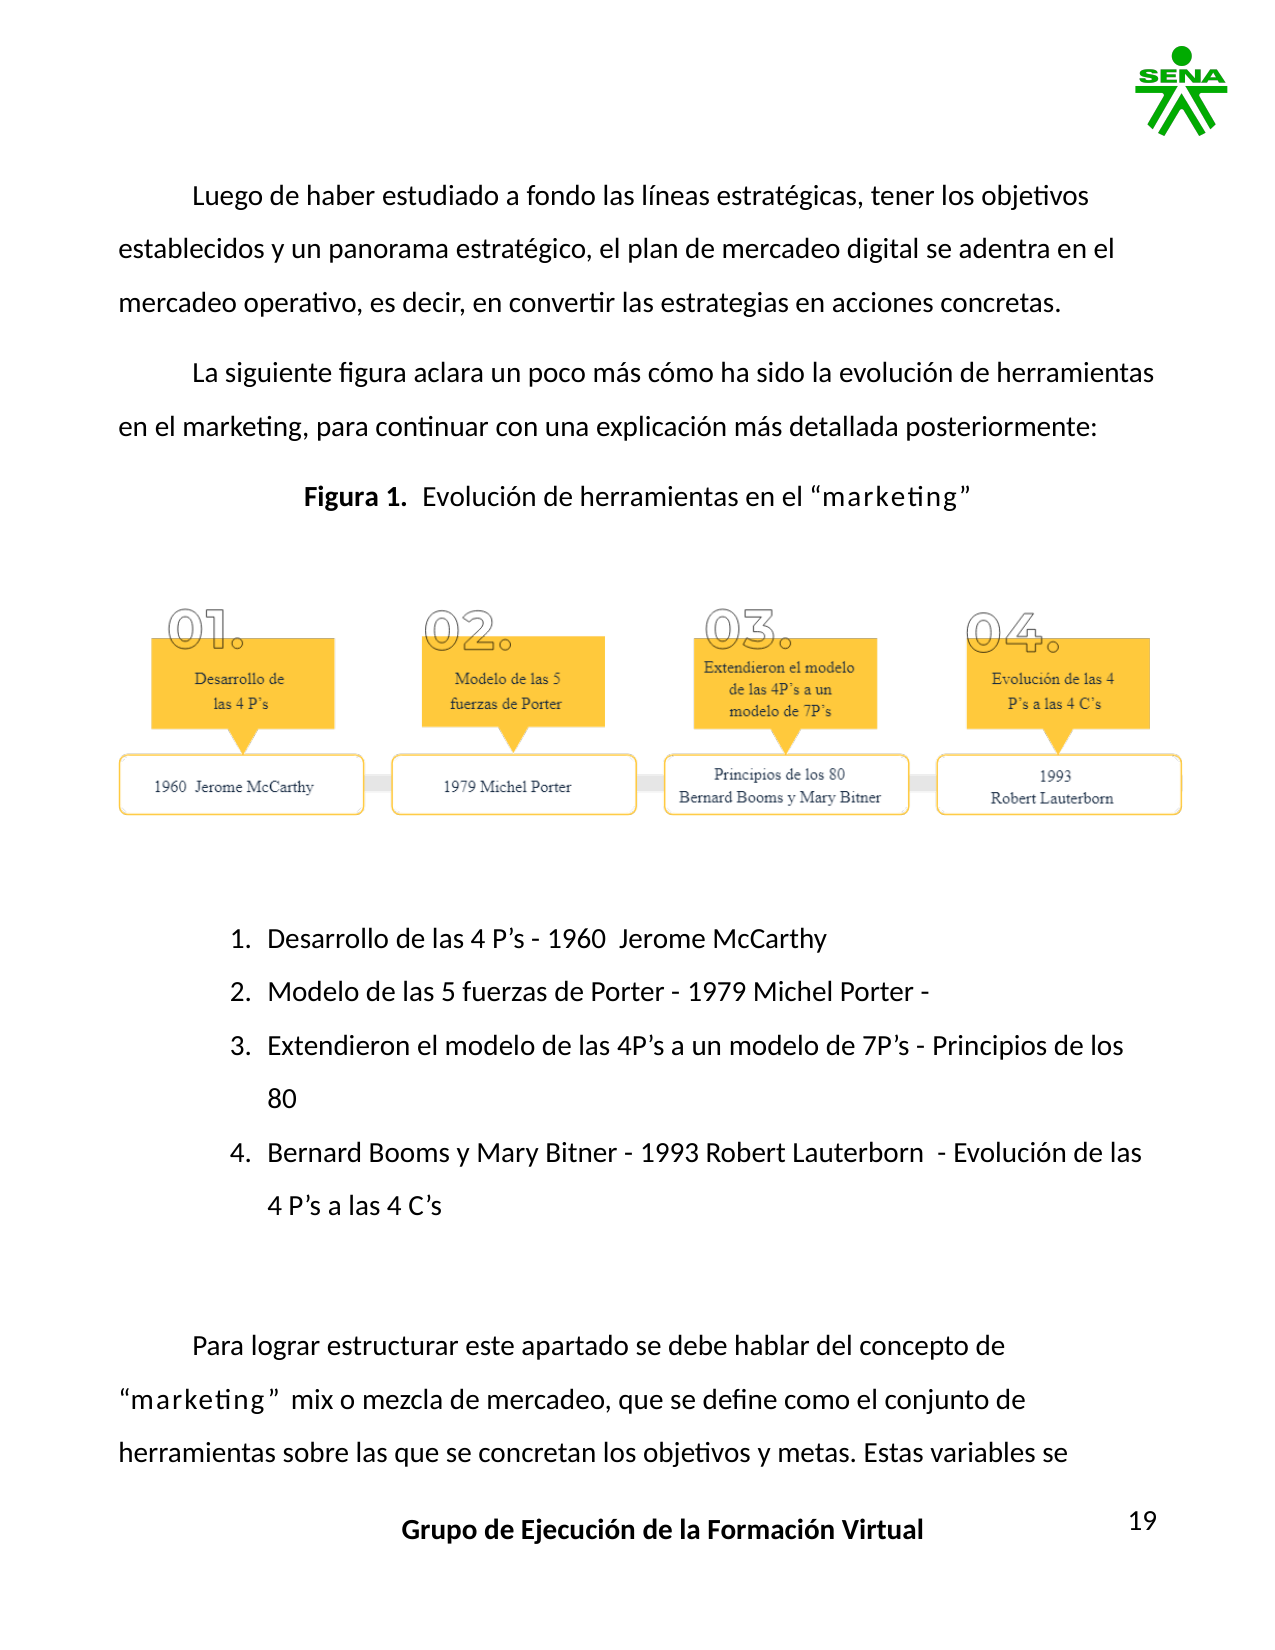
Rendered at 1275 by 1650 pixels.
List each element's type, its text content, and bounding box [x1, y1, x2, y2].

picture [118, 601, 1183, 816]
list Desarrollo de las 4 P’s - 1960 Jerome McCarthy [229, 920, 1157, 956]
list Bernard Booms y Mary Bitner - 1993 Robert Lauterborn - Evolución de las 4 P’s a las 4 C’s [229, 1134, 1157, 1223]
list Extendieron el modelo de las 4P’s a un modelo de 7P’s - Principios de los 80 [229, 1027, 1157, 1116]
text La siguiente figura aclara un poco más cómo ha sido la evolución de herramientas en el marketing, para continuar con una explicación más detallada posteriormente: [118, 354, 1157, 443]
text Luego de haber estudiado a fondo las líneas estratégicas, tener los objetivos establecidos y un panorama estratégico, el plan de mercadeo digital se adentra en el mercadeo operativo, es decir, en convertir las estrategias en acciones concretas. [118, 177, 1157, 320]
list Modelo de las 5 fuerzas de Porter - 1979 Michel Porter - [229, 973, 1157, 1009]
text Evolución de herramientas en el “marketing” [118, 478, 1157, 513]
picture [1135, 46, 1228, 136]
